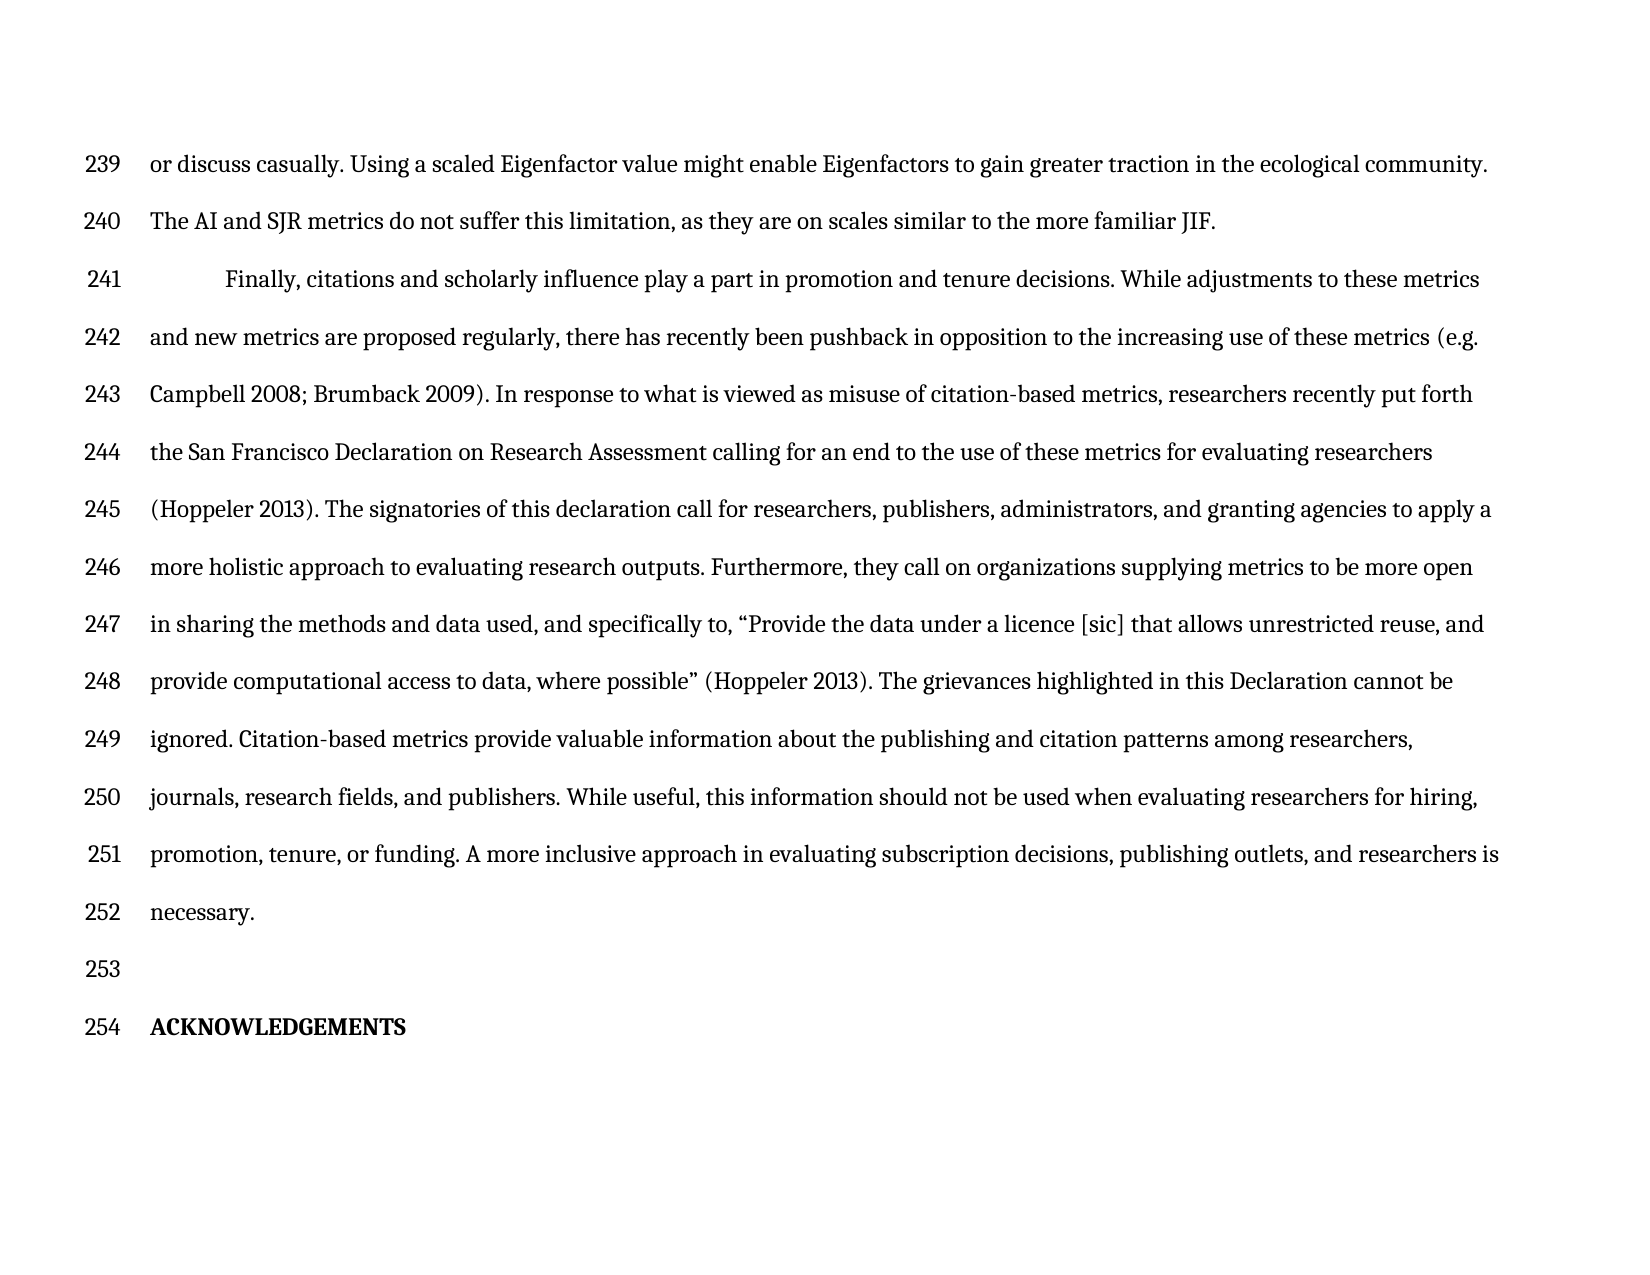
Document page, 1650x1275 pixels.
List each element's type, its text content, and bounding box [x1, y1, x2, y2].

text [150, 150, 1500, 236]
text Acknowledgements [150, 1012, 1500, 1041]
text Finally, citations and scholarly influence play a part in promotion and tenure decisions. While adjustments to these metrics and new metrics are proposed regularly, there has recently been pushback in opposition to the increasing use of these metrics (e.g. Campbell 2008; Brumback 2009). In response to what is viewed as misuse of citation-based metrics, researchers recently put forth the San Francisco Declaration on Research Assessment calling for an end to the use of these metrics for evaluating researchers (Hoppeler 2013). The signatories of this declaration call for researchers, publishers, administrators, and granting agencies to apply a more holistic approach to evaluating research outputs. Furthermore, they call on organizations supplying metrics to be more open in sharing the methods and data used, and specifically to, “Provide the data under a licence [sic] that allows unrestricted reuse, and provide computational access to data, where possible” (Hoppeler 2013). The grievances highlighted in this Declaration cannot be ignored. Citation-based metrics provide valuable information about the publishing and citation patterns among researchers, journals, research fields, and publishers. While useful, this information should not be used when evaluating researchers for hiring, promotion, tenure, or funding. A more inclusive approach in evaluating subscription decisions, publishing outlets, and researchers is necessary. [150, 265, 1500, 926]
